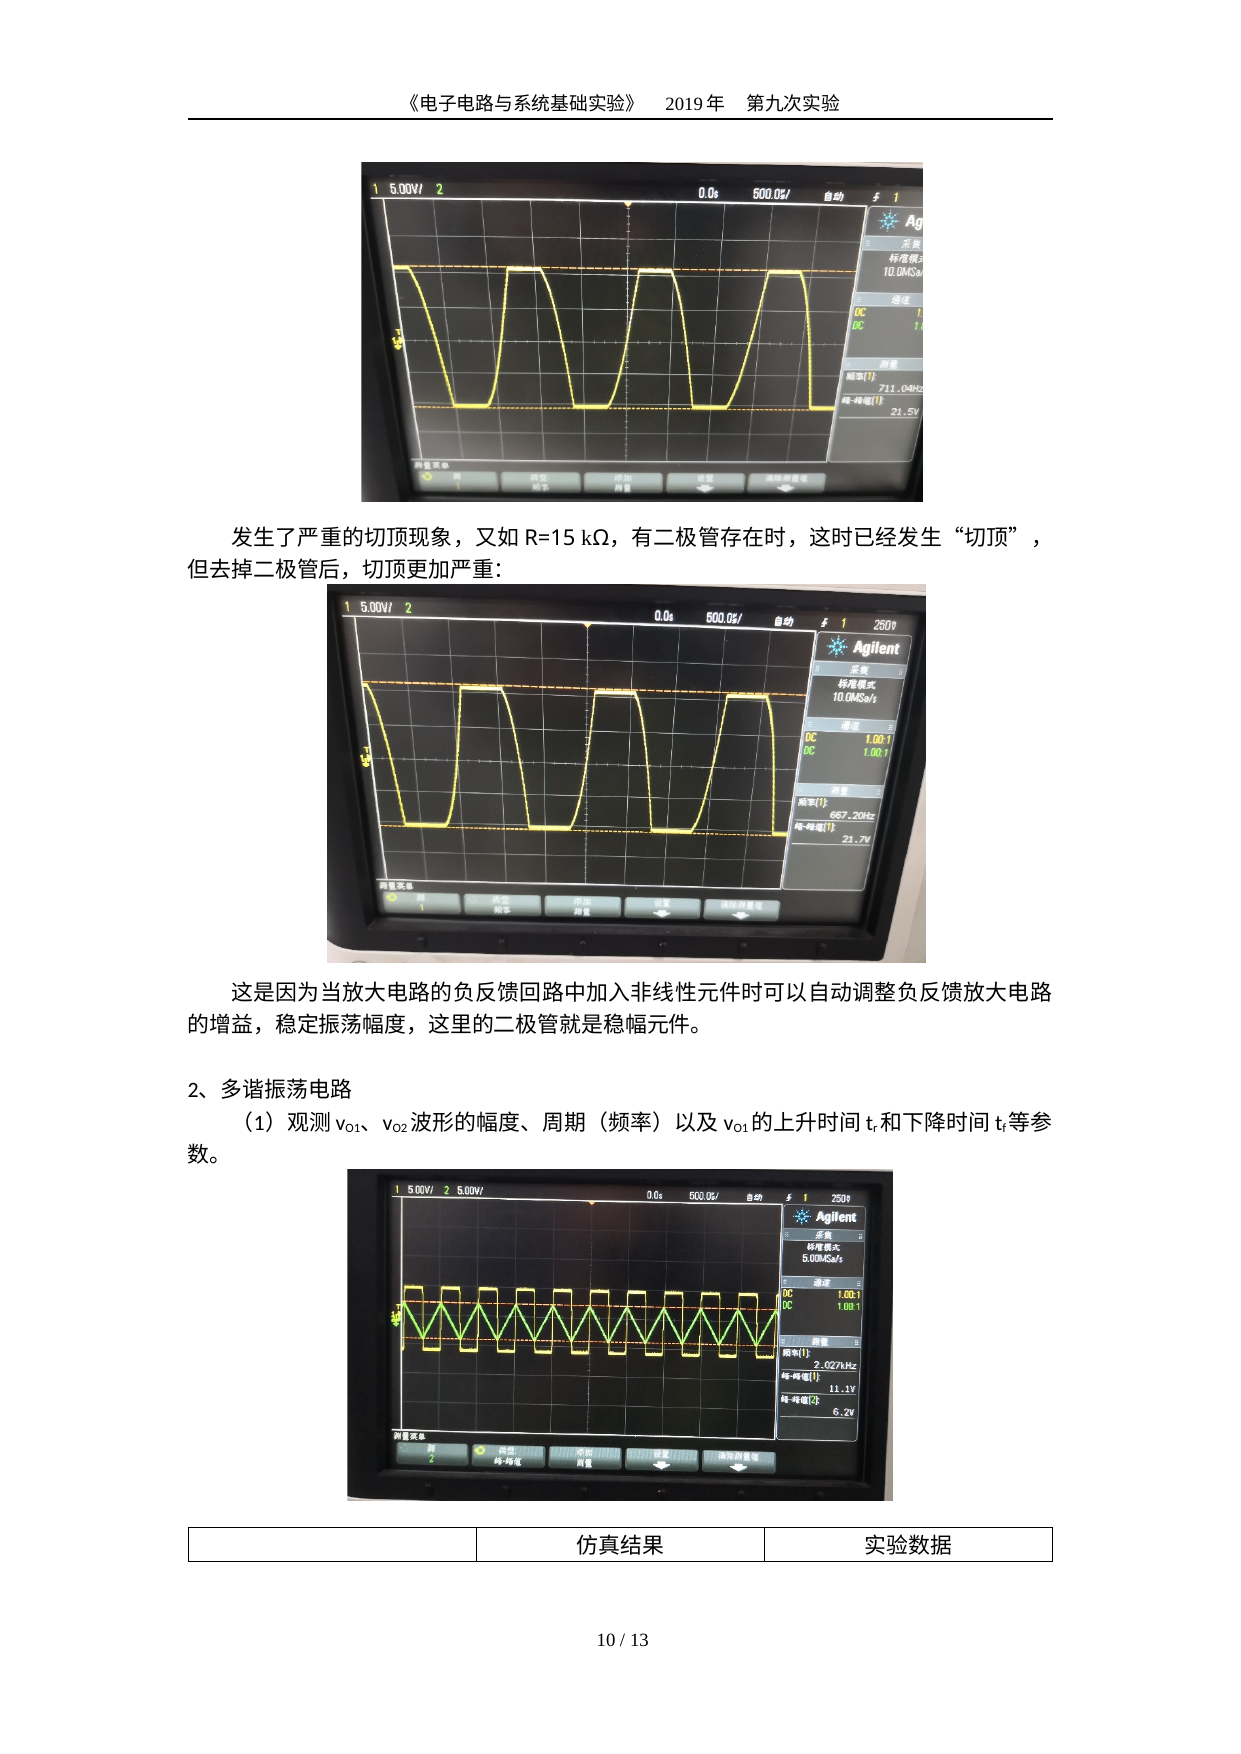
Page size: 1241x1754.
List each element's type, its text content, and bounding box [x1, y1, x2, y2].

text 这是因为当放大电路的负反馈回路中加入非线性元件时可以自动调整负反馈放大电路的增益，稳定振荡幅度，这里的二极管就是稳幅元件。 [187, 974, 1053, 1039]
text 发生了严重的切顶现象，又如R=15 kΩ，有二极管存在时，这时已经发生“切顶”，但去掉二极管后，切顶更加严重： [187, 519, 1053, 584]
picture [327, 584, 926, 963]
picture [361, 162, 923, 502]
picture [347, 1169, 893, 1501]
table_header [189, 1528, 476, 1561]
table_header 仿真结果 [477, 1528, 764, 1561]
text 2、多谐振荡电路 [187, 1072, 1053, 1104]
text （1）观测vO1、vO2波形的幅度、周期（频率）以及vO1的上升时间tr和下降时间tf等参数。 [187, 1104, 1053, 1169]
table_header 实验数据 [765, 1528, 1052, 1561]
